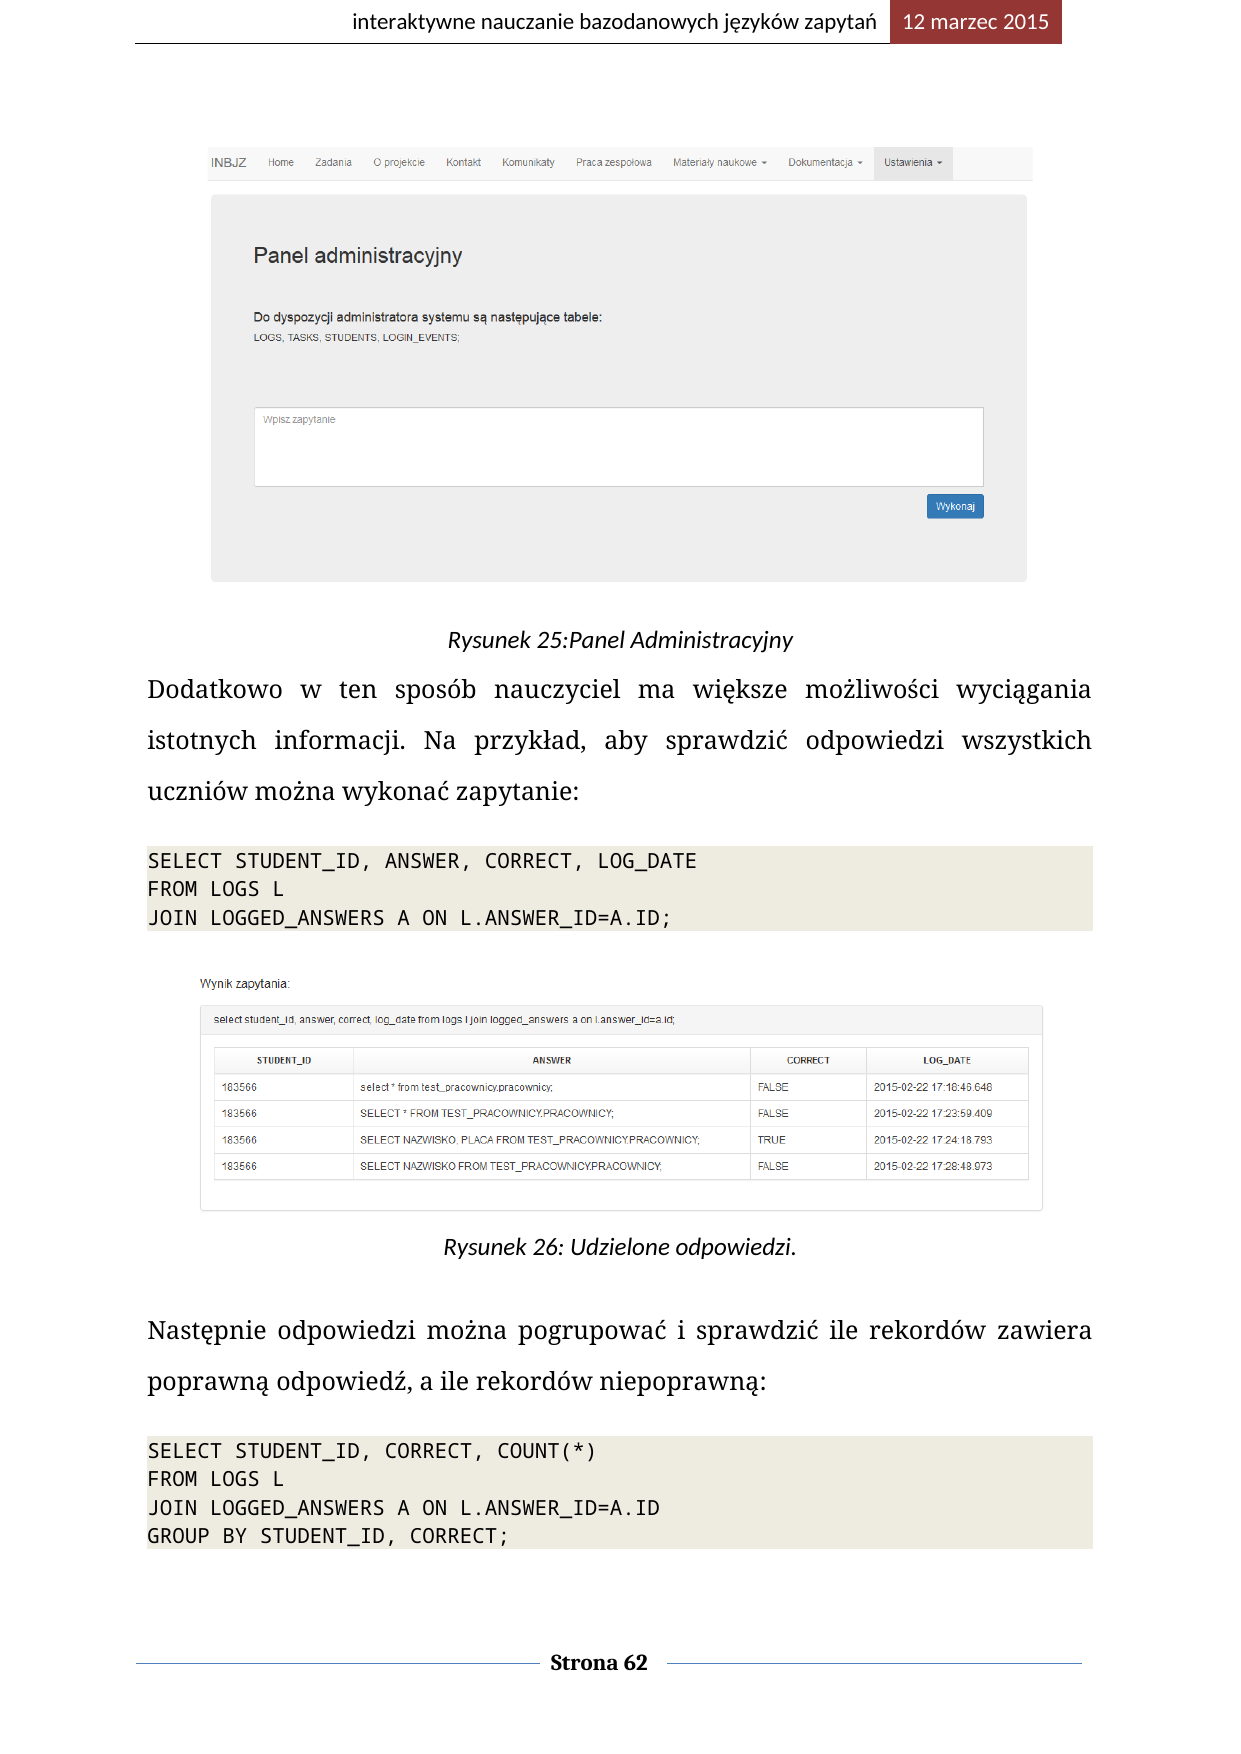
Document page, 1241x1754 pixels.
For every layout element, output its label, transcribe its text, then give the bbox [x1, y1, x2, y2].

text group by student_id, correct; [147, 1521, 1093, 1549]
text Następnie odpowiedzi można pogrupować i sprawdzić ile rekordów zawiera poprawną odpowiedź, a ile rekordów niepoprawną: [147, 1313, 1093, 1398]
text join logged_answers a on l.answer_id=a.id; [147, 903, 1093, 931]
text Rysunek 25:Panel Administracyjny [147, 624, 1093, 655]
text Rysunek 26: Udzielone odpowiedzi. [147, 1231, 1093, 1262]
text Dodatkowo w ten sposób nauczyciel ma większe możliwości wyciągania istotnych informacji. Na przykład, aby sprawdzić odpowiedzi wszystkich uczniów można wykonać zapytanie: [147, 672, 1093, 808]
text select student_id, correct, count(*) [147, 1436, 1093, 1464]
text select student_id, answer, correct, log_date [147, 846, 1093, 874]
picture [192, 965, 1049, 1219]
text from logs l [147, 1464, 1093, 1493]
text join logged_answers a on l.answer_id=a.id [147, 1493, 1093, 1521]
text from logs l [147, 874, 1093, 903]
picture [207, 147, 1033, 587]
